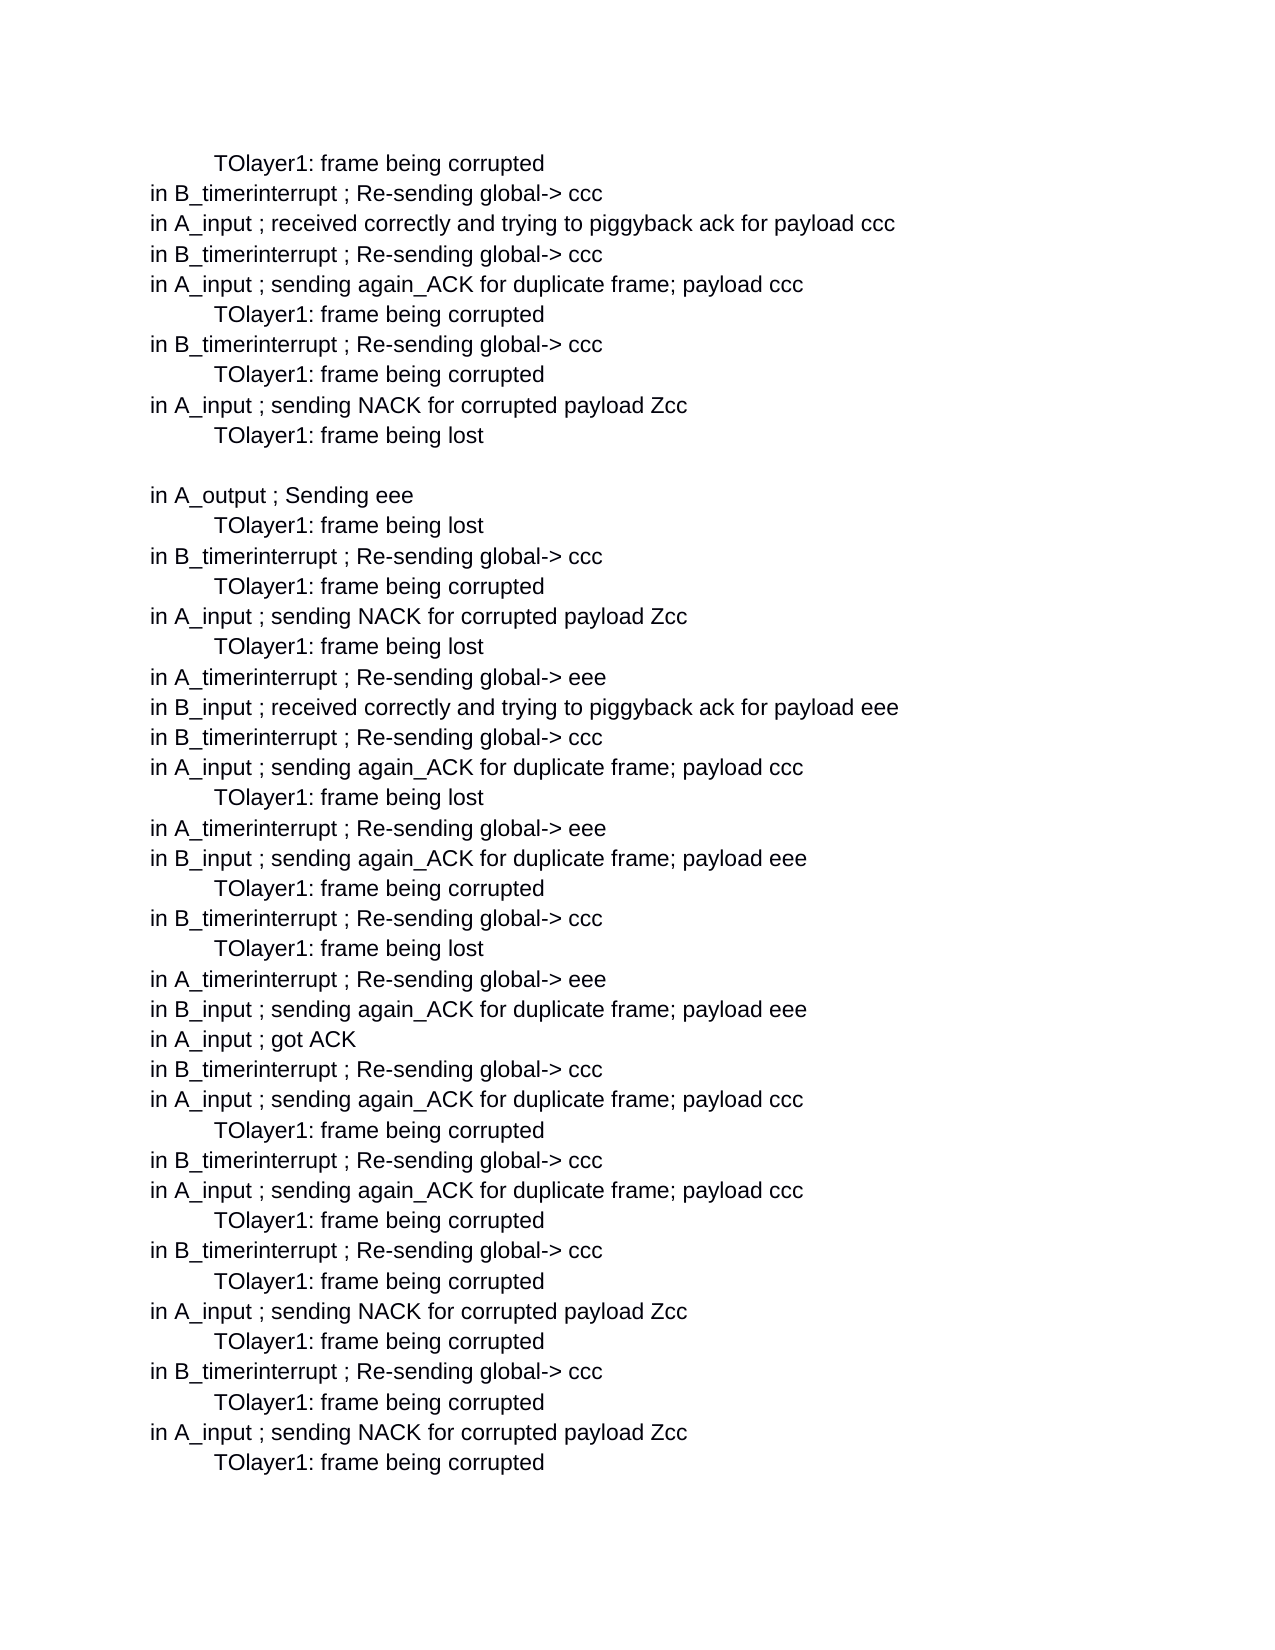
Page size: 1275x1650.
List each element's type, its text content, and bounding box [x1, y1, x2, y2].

text in B_timerinterrupt ; Re-sending global-> ccc [150, 543, 1125, 569]
text TOlayer1: frame being corrupted [150, 1388, 1125, 1415]
text in B_input ; received correctly and trying to piggyback ack for payload eee [150, 694, 1125, 720]
text TOlayer1: frame being lost [150, 784, 1125, 811]
text TOlayer1: frame being corrupted [150, 1328, 1125, 1354]
text TOlayer1: frame being lost [150, 935, 1125, 962]
text in A_input ; sending again_ACK for duplicate frame; payload ccc [150, 1086, 1125, 1113]
text in A_input ; sending again_ACK for duplicate frame; payload ccc [150, 754, 1125, 781]
text TOlayer1: frame being corrupted [150, 1268, 1125, 1294]
text in A_input ; sending NACK for corrupted payload Zcc [150, 392, 1125, 418]
text in B_timerinterrupt ; Re-sending global-> ccc [150, 1056, 1125, 1083]
text TOlayer1: frame being corrupted [150, 301, 1125, 327]
text TOlayer1: frame being corrupted [150, 1207, 1125, 1234]
text in B_timerinterrupt ; Re-sending global-> ccc [150, 1147, 1125, 1173]
text in B_input ; sending again_ACK for duplicate frame; payload eee [150, 845, 1125, 871]
text in B_timerinterrupt ; Re-sending global-> ccc [150, 241, 1125, 267]
text TOlayer1: frame being corrupted [150, 1449, 1125, 1475]
text in A_timerinterrupt ; Re-sending global-> eee [150, 663, 1125, 690]
text TOlayer1: frame being corrupted [150, 875, 1125, 901]
text in B_input ; sending again_ACK for duplicate frame; payload eee [150, 996, 1125, 1022]
text in A_input ; got ACK [150, 1026, 1125, 1052]
text in B_timerinterrupt ; Re-sending global-> ccc [150, 331, 1125, 358]
text TOlayer1: frame being corrupted [150, 1117, 1125, 1143]
text in A_timerinterrupt ; Re-sending global-> eee [150, 814, 1125, 841]
text in A_output ; Sending eee [150, 482, 1125, 509]
text in B_timerinterrupt ; Re-sending global-> ccc [150, 1237, 1125, 1264]
text in A_input ; received correctly and trying to piggyback ack for payload ccc [150, 210, 1125, 237]
text TOlayer1: frame being lost [150, 512, 1125, 539]
text TOlayer1: frame being corrupted [150, 573, 1125, 599]
text in A_input ; sending again_ACK for duplicate frame; payload ccc [150, 271, 1125, 297]
text TOlayer1: frame being lost [150, 633, 1125, 660]
text TOlayer1: frame being corrupted [150, 150, 1125, 176]
text in A_input ; sending NACK for corrupted payload Zcc [150, 1298, 1125, 1324]
text in A_input ; sending NACK for corrupted payload Zcc [150, 1419, 1125, 1445]
text TOlayer1: frame being lost [150, 422, 1125, 448]
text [150, 180, 1125, 207]
text TOlayer1: frame being corrupted [150, 361, 1125, 388]
text in A_input ; sending NACK for corrupted payload Zcc [150, 603, 1125, 629]
text in B_timerinterrupt ; Re-sending global-> ccc [150, 905, 1125, 932]
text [150, 1358, 1125, 1385]
text in A_input ; sending again_ACK for duplicate frame; payload ccc [150, 1177, 1125, 1203]
text in A_timerinterrupt ; Re-sending global-> eee [150, 966, 1125, 992]
text in B_timerinterrupt ; Re-sending global-> ccc [150, 724, 1125, 750]
